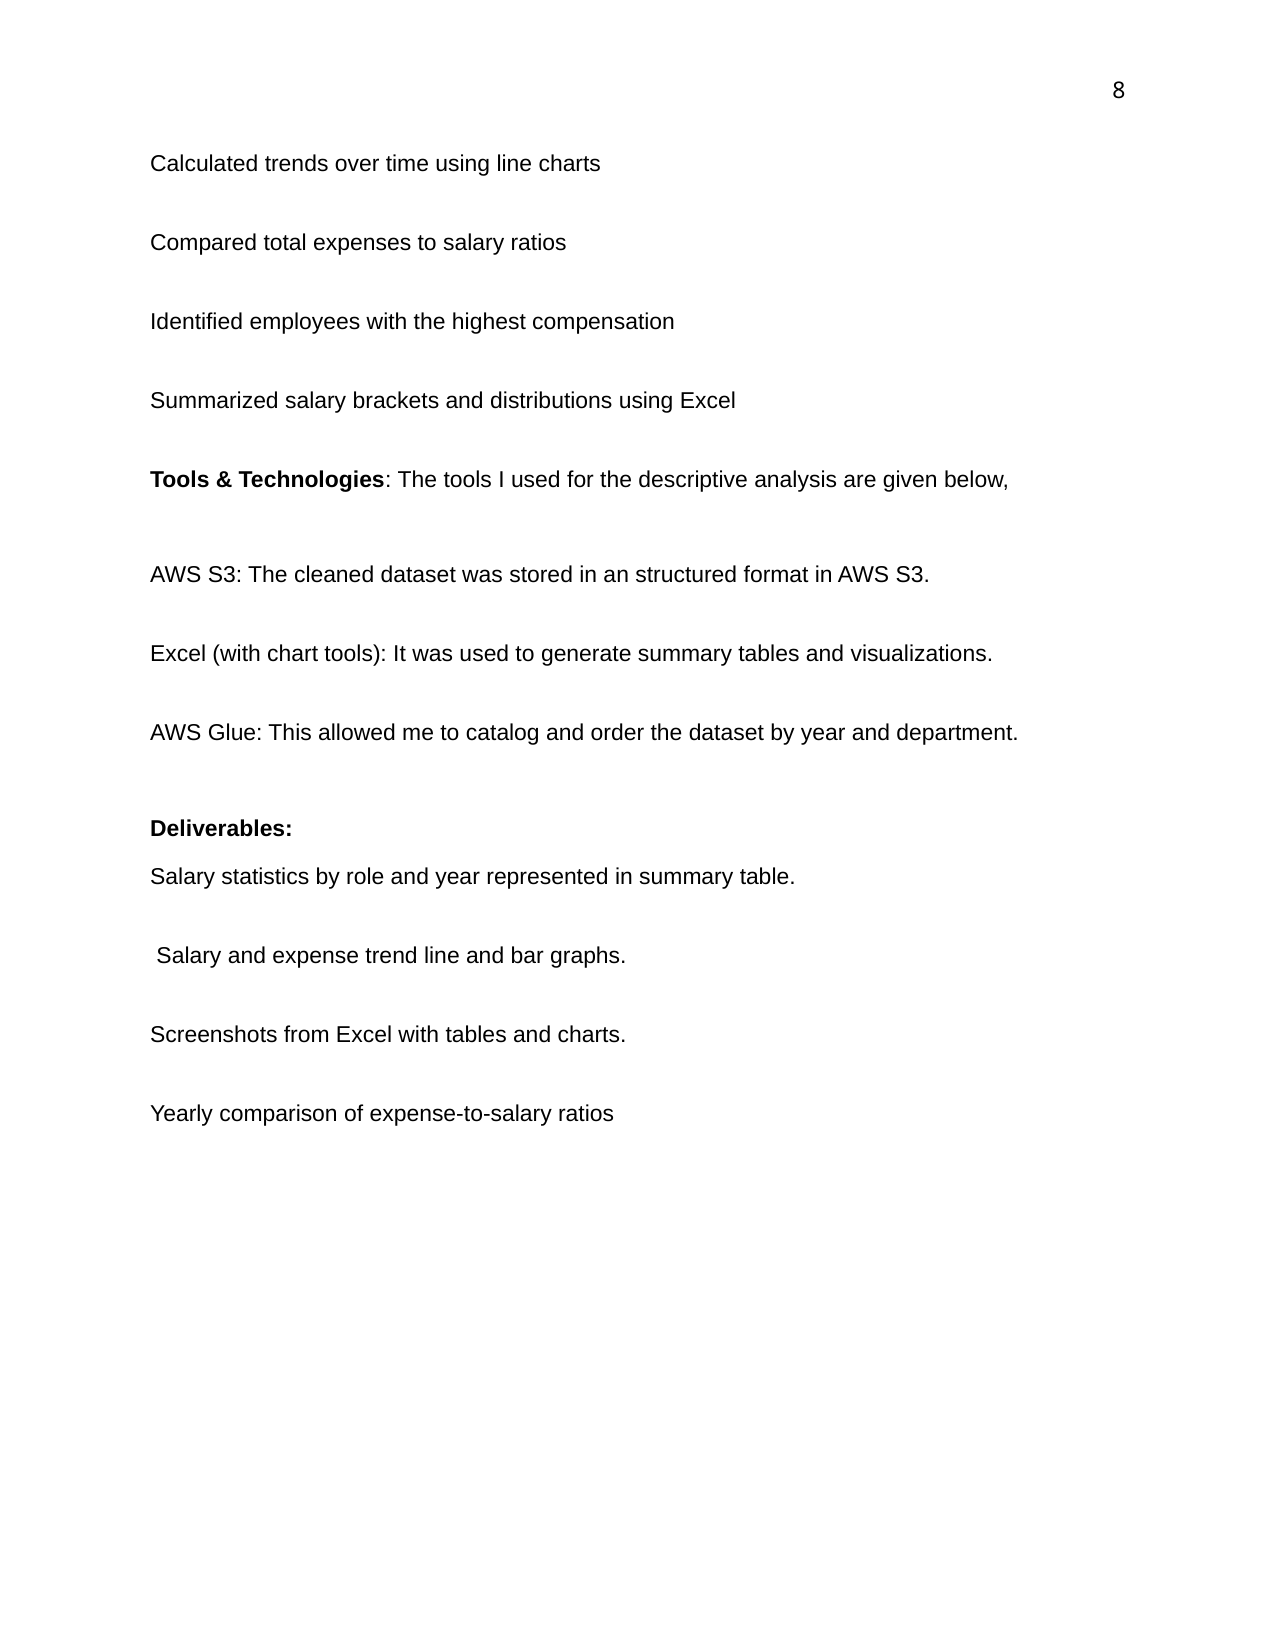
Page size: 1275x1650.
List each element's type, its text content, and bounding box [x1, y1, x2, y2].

text AWS S3: The cleaned dataset was stored in an structured format in AWS S3. Excel (with chart tools): It was used to generate summary tables and visualizations. AWS Glue: This allowed me to catalog and order the dataset by year and department. [150, 522, 1125, 746]
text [150, 150, 1125, 492]
subtitle Deliverables: [150, 776, 1125, 841]
text Salary statistics by role and year represented in summary table. Salary and expense trend line and bar graphs. Screenshots from Excel with tables and charts. Yearly comparison of expense-to-salary ratios [150, 863, 1125, 1126]
